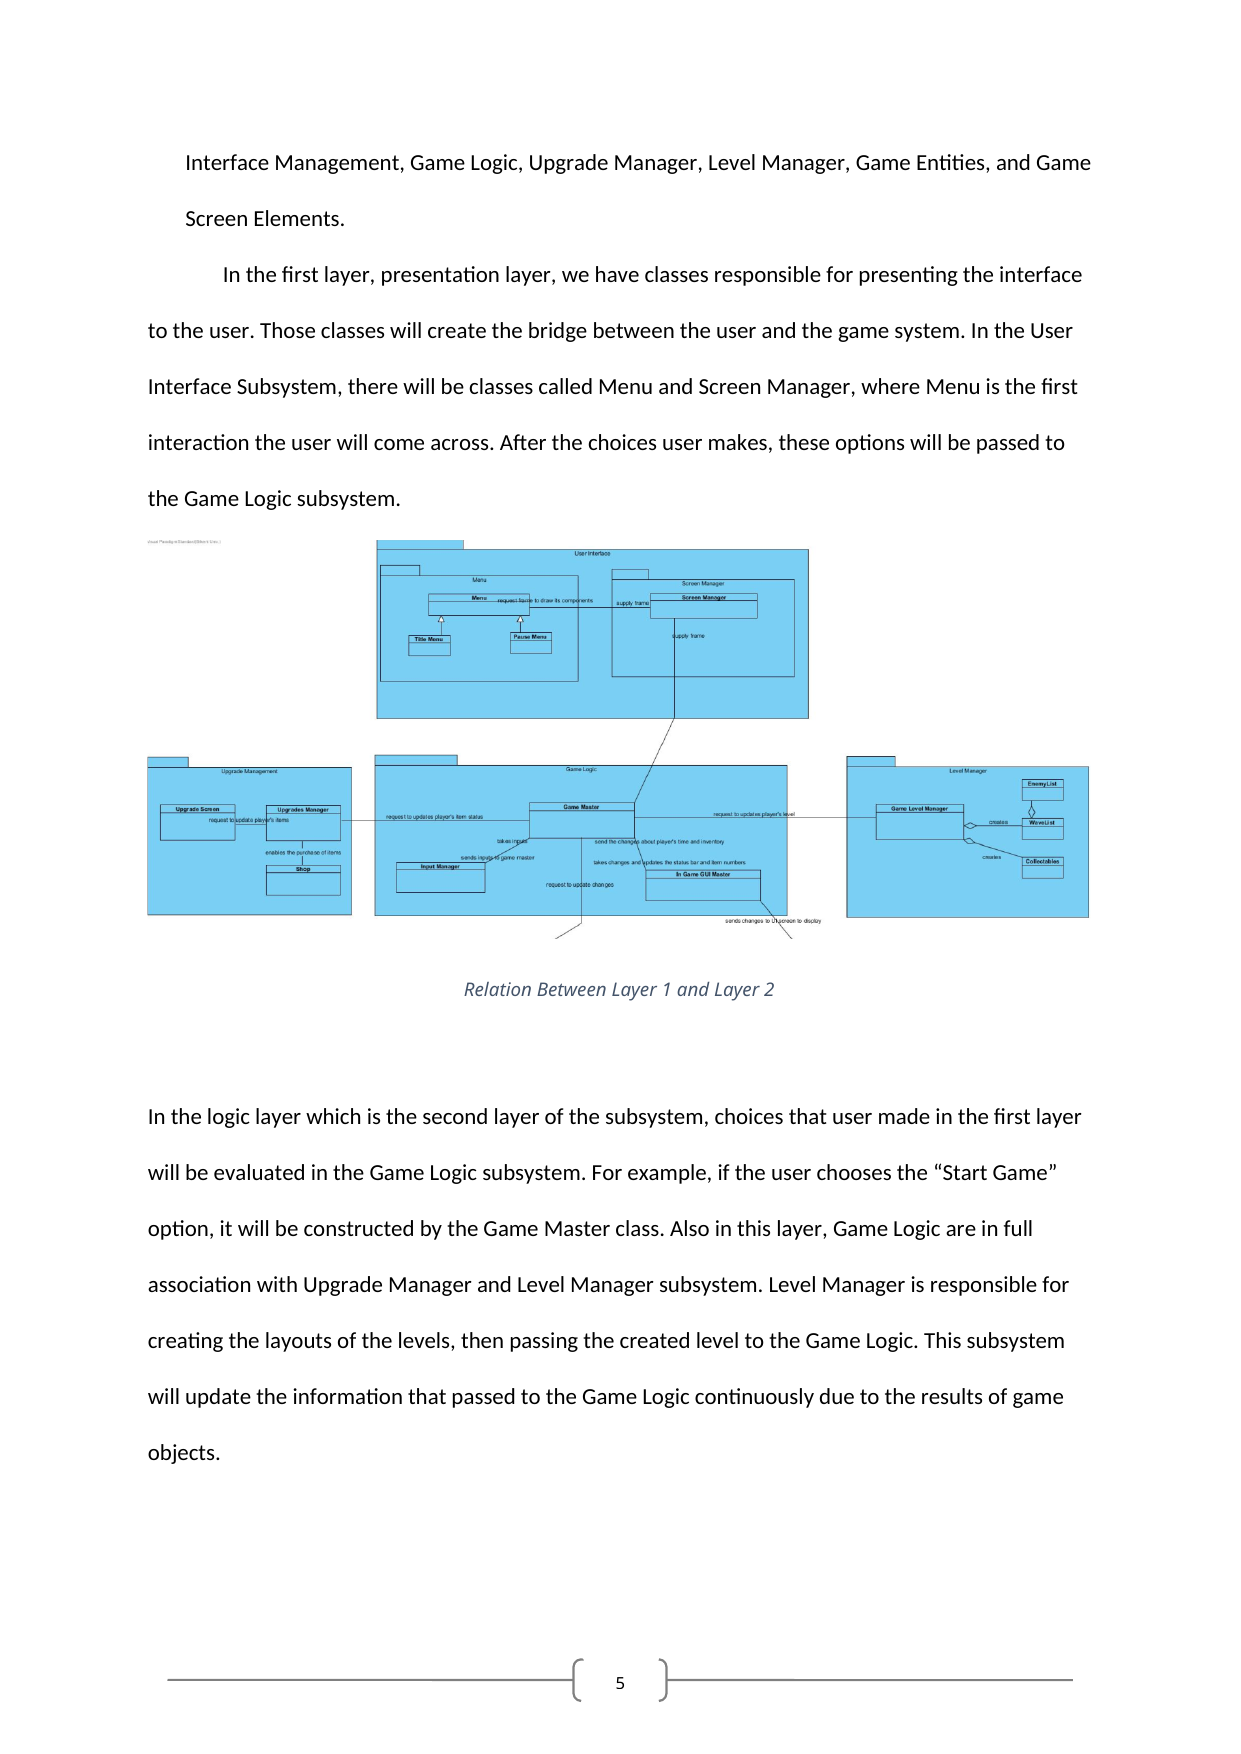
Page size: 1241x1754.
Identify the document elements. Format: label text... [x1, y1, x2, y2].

list We choose to construct a three-tier architectural decomposition for our projects system because it is the most suitable option for this game. Subsystem decomposition includes User Interface Management, Game Logic, Upgrade Manager, Level Manager, Game Entities, and Game Screen Elements. [185, 148, 1093, 232]
text In the logic layer which is the second layer of the subsystem, choices that user made in the first layer will be evaluated in the Game Logic subsystem. For example, if the user chooses the “Start Game” option, it will be constructed by the Game Master class. Also in this layer, Game Logic are in full association with Upgrade Manager and Level Manager subsystem. Level Manager is responsible for creating the layouts of the levels, then passing the created level to the Game Logic. This subsystem will update the information that passed to the Game Logic continuously due to the results of game objects. [148, 962, 1093, 1466]
text In the first layer, presentation layer, we have classes responsible for presenting the interface to the user. Those classes will create the bridge between the user and the game system. In the User Interface Subsystem, there will be classes called Menu and Screen Manager, where Menu is the first interaction the user will come across. After the choices user makes, these options will be passed to the Game Logic subsystem. [148, 260, 1093, 512]
picture [147, 540, 1091, 939]
